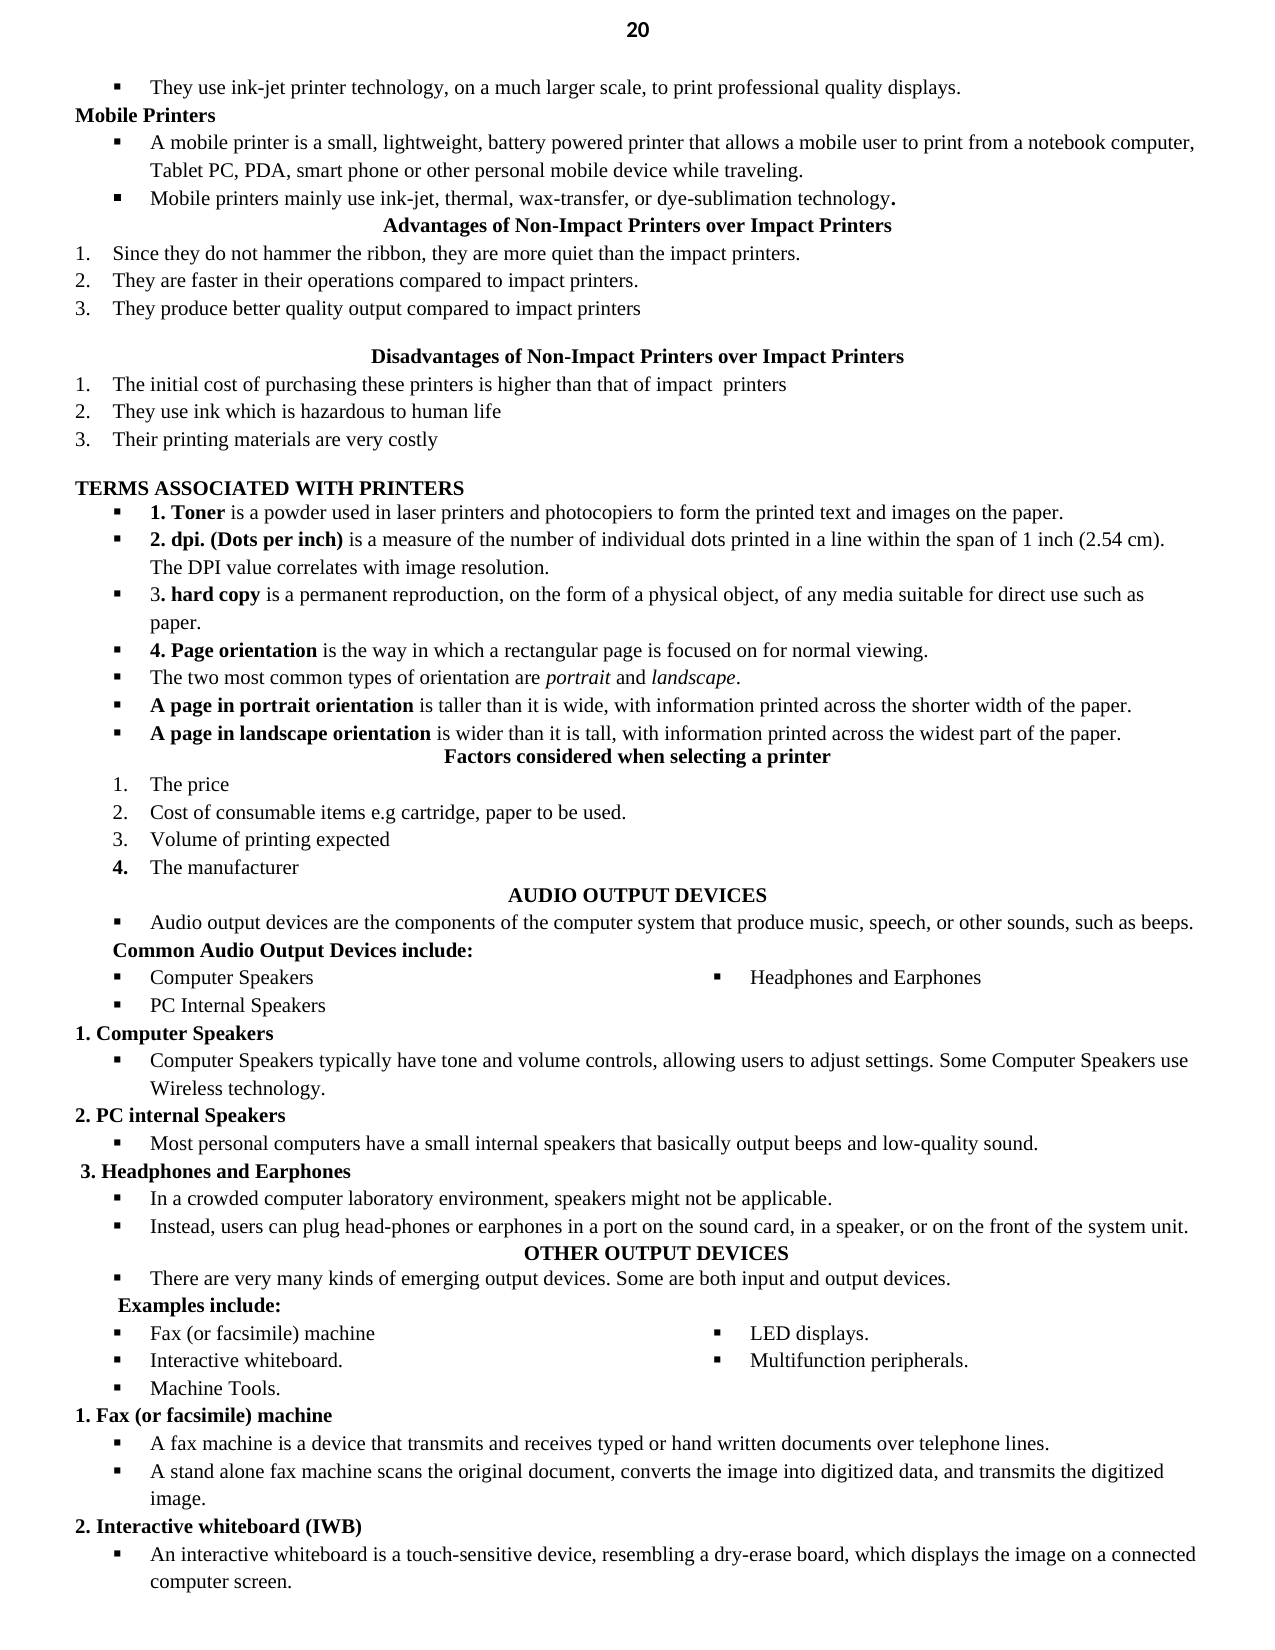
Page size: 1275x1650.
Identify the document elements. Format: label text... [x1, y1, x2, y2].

list There are very many kinds of emerging output devices. Some are both input and output devices. [112, 1265, 1200, 1289]
list Instead, users can plug head-phones or earphones in a port on the sound card, in a speaker, or on the front of the system unit. [112, 1214, 1200, 1238]
list A fax machine is a device that transmits and receives typed or hand written documents over telephone lines. [112, 1431, 1200, 1455]
list Audio output devices are the components of the computer system that produce music, speech, or other sounds, such as beeps. [112, 910, 1200, 934]
list A mobile printer is a small, lightweight, battery powered printer that allows a mobile user to print from a notebook computer, Tablet PC, PDA, smart phone or other personal mobile device while traveling. [112, 130, 1200, 182]
list They produce better quality output compared to impact printers [75, 296, 1200, 320]
text OTHER OUTPUT DEVICES [112, 1241, 1200, 1265]
list 1. Toner is a powder used in laser printers and photocopiers to form the printed text and images on the paper. [112, 499, 1200, 524]
text Examples include: [112, 1293, 1200, 1317]
list LED displays. [712, 1321, 1200, 1345]
list The initial cost of purchasing these printers is higher than that of impact printers [75, 372, 1200, 396]
text Common Audio Output Devices include: [112, 938, 1200, 962]
text AUDIO OUTPUT DEVICES [75, 882, 1200, 907]
list They use ink-jet printer technology, on a much larger scale, to print professional quality displays. [112, 75, 1200, 99]
list In a crowded computer laboratory environment, speakers might not be applicable. [112, 1186, 1200, 1210]
list Volume of printing expected [112, 827, 1200, 851]
list Interactive whiteboard. [112, 1348, 600, 1372]
list Computer Speakers typically have tone and volume controls, allowing users to adjust settings. Some Computer Speakers use Wireless technology. [112, 1048, 1200, 1100]
list An interactive whiteboard is a touch-sensitive device, resembling a dry-erase board, which displays the image on a connected computer screen. [112, 1541, 1200, 1593]
list A page in landscape orientation is wider than it is tall, with information printed across the widest part of the paper. [112, 720, 1200, 744]
text TERMS ASSOCIATED WITH PRINTERS [75, 476, 1200, 499]
list Computer Speakers [112, 965, 600, 989]
text Factors considered when selecting a printer [75, 744, 1200, 768]
list Multifunction peripherals. [712, 1348, 1200, 1372]
text 1. Computer Speakers [75, 1021, 1200, 1044]
text Advantages of Non-Impact Printers over Impact Printers [75, 213, 1200, 237]
list The two most common types of orientation are portrait and landscape. [112, 665, 1200, 689]
list Most personal computers have a small internal speakers that basically output beeps and low-quality sound. [112, 1131, 1200, 1155]
list Machine Tools. [112, 1376, 600, 1400]
text 2. PC internal Speakers [75, 1103, 1200, 1127]
list 3. hard copy is a permanent reproduction, on the form of a physical object, of any media suitable for direct use such as paper. [112, 582, 1200, 634]
list Their printing materials are very costly [75, 427, 1200, 451]
list A page in portrait orientation is taller than it is wide, with information printed across the shorter width of the paper. [112, 693, 1200, 717]
text 3. Headphones and Earphones [75, 1158, 1200, 1183]
list They use ink which is hazardous to human life [75, 399, 1200, 423]
list A stand alone fax machine scans the original document, converts the image into digitized data, and transmits the digitized image. [112, 1459, 1200, 1510]
text Disadvantages of Non-Impact Printers over Impact Printers [75, 344, 1200, 368]
text 2. Interactive whiteboard (IWB) [75, 1514, 1200, 1538]
text Mobile Printers [75, 103, 1200, 127]
list Fax (or facsimile) machine [112, 1321, 600, 1345]
list 4. Page orientation is the way in which a rectangular page is focused on for normal viewing. [112, 638, 1200, 662]
list Headphones and Earphones [712, 965, 1200, 989]
list Since they do not hammer the ribbon, they are more quiet than the impact printers. [75, 241, 1200, 265]
list They are faster in their operations compared to impact printers. [75, 268, 1200, 292]
text 1. Fax (or facsimile) machine [75, 1403, 1200, 1427]
list Cost of consumable items e.g cartridge, paper to be used. [112, 800, 1200, 824]
list PC Internal Speakers [112, 993, 600, 1017]
list Mobile printers mainly use ink-jet, thermal, wax-transfer, or dye-sublimation technology. [112, 185, 1200, 209]
list The manufacturer [112, 855, 1200, 879]
list The price [112, 772, 1200, 796]
list 2. dpi. (Dots per inch) is a measure of the number of individual dots printed in a line within the span of 1 inch (2.54 cm). The DPI value correlates with image resolution. [112, 527, 1200, 579]
